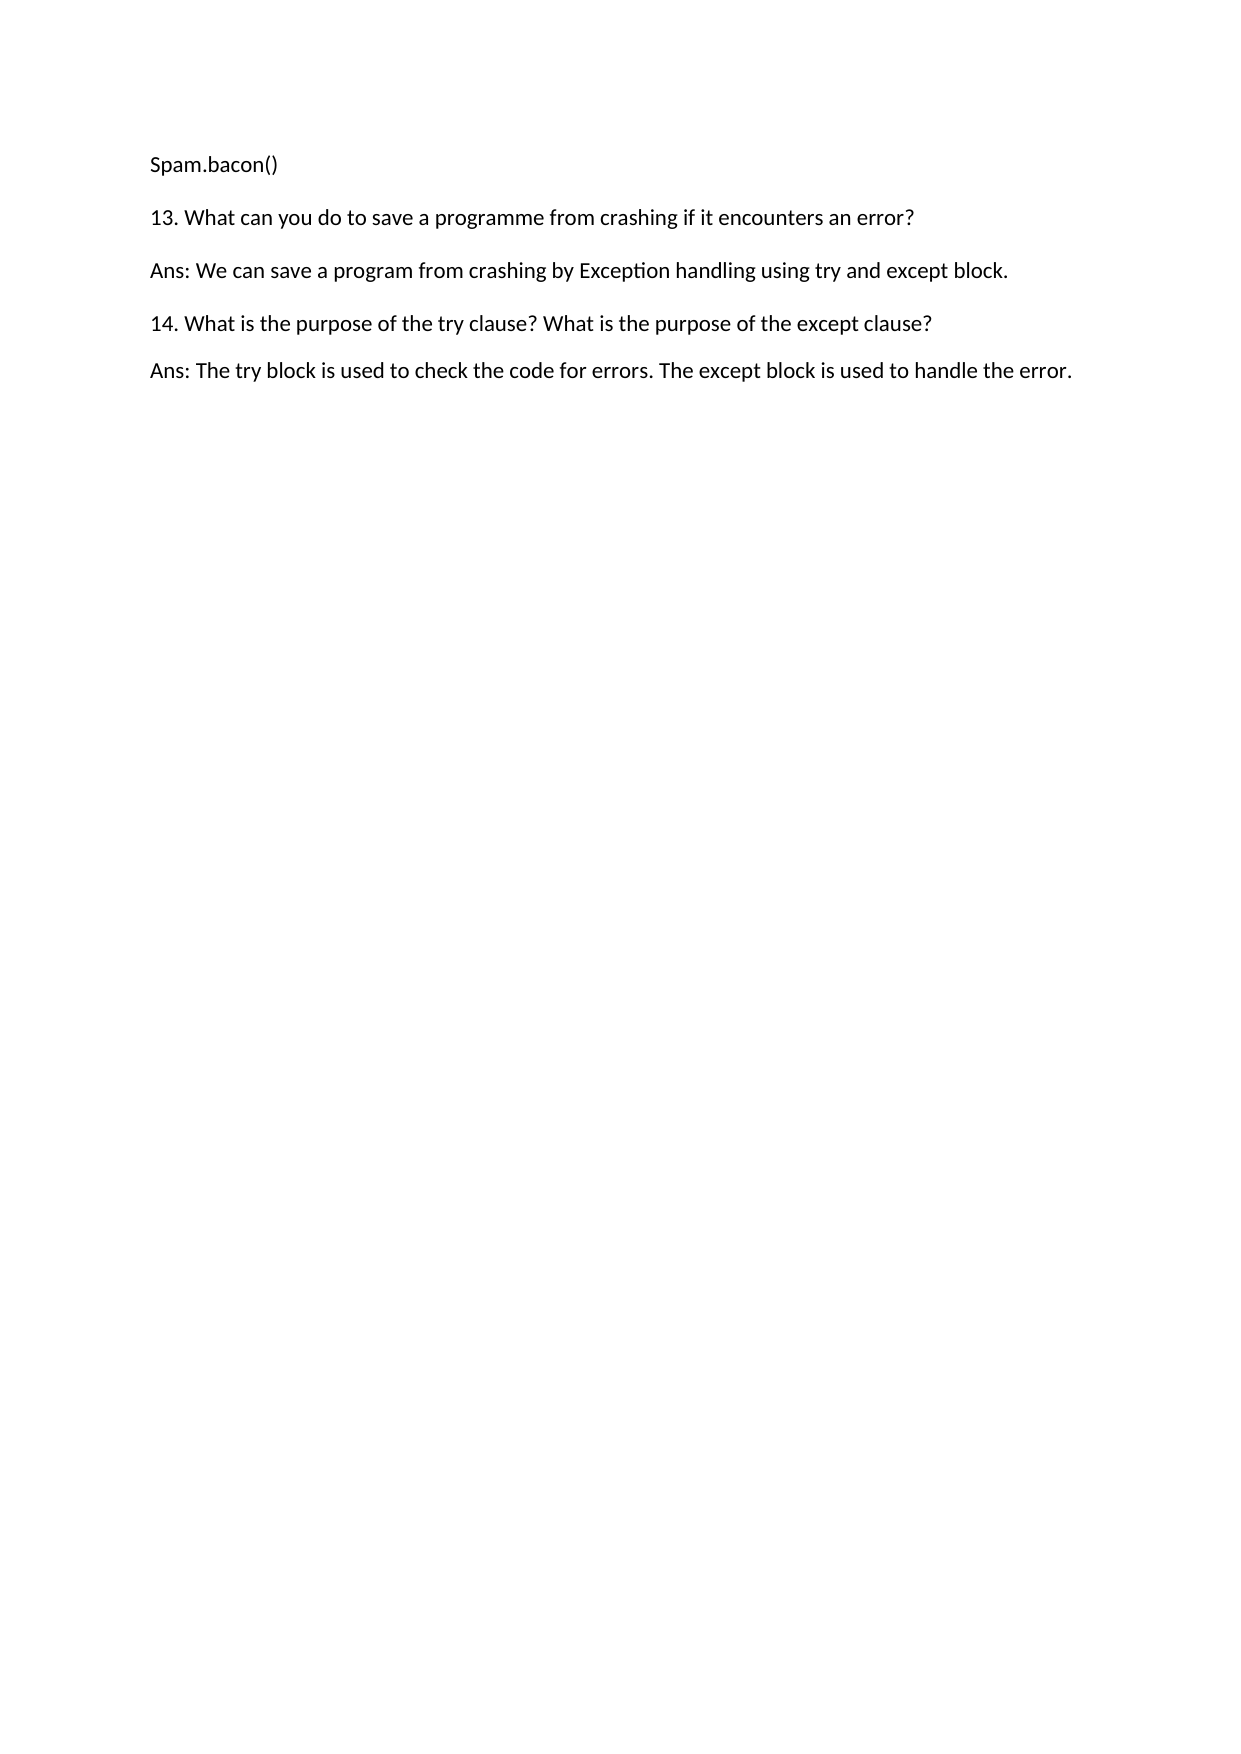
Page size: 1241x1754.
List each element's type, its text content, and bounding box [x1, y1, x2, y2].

text Ans: The try block is used to check the code for errors. The except block is used to handle the error. [150, 356, 1090, 384]
text 13. What can you do to save a programme from crashing if it encounters an error? [150, 203, 1090, 231]
text 14. What is the purpose of the try clause? What is the purpose of the except clause? [150, 309, 1090, 337]
text Spam.bacon() [150, 150, 1090, 178]
text Ans: We can save a program from crashing by Exception handling using try and except block. [150, 256, 1090, 284]
